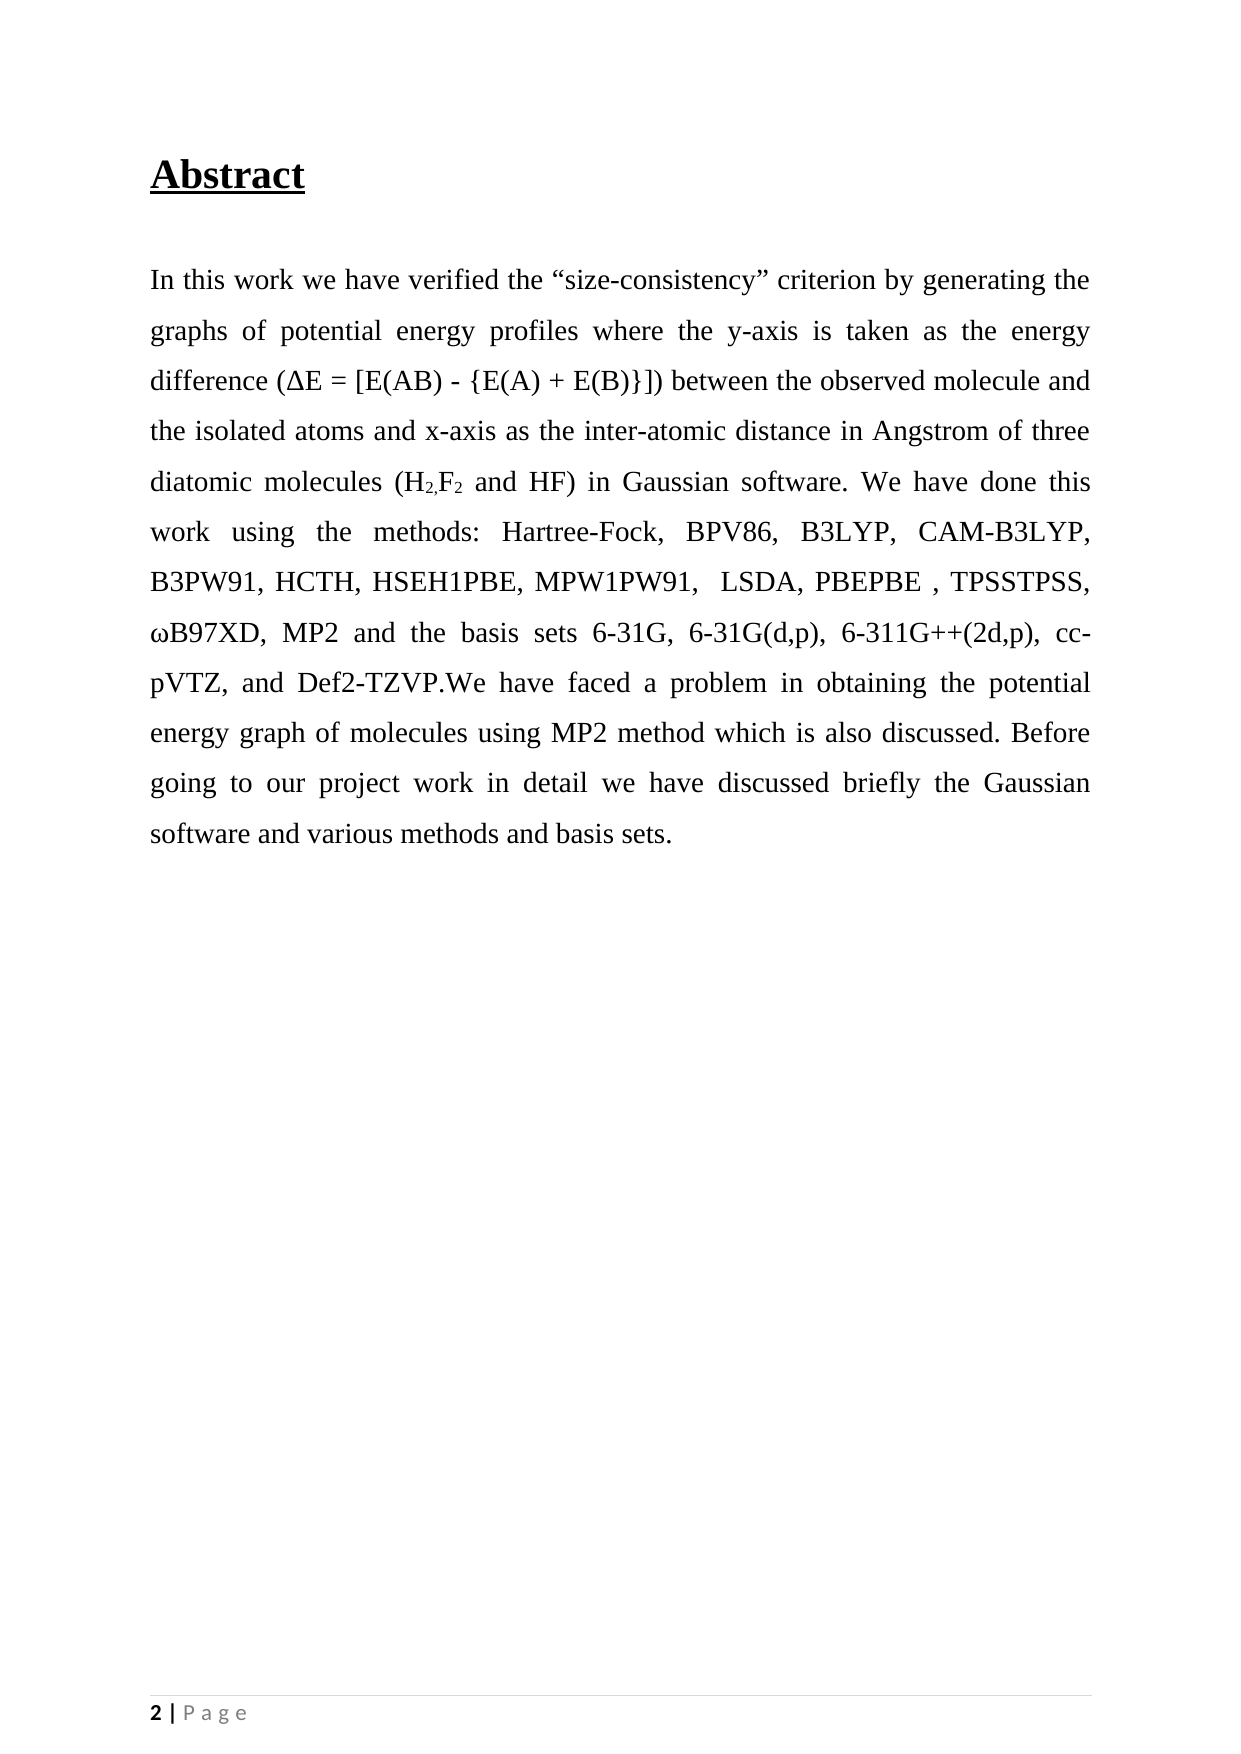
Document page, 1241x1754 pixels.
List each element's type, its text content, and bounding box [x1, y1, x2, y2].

text Abstract [150, 150, 1092, 198]
text In this work we have verified the “size-consistency” criterion by generating the graphs of potential energy profiles where the y-axis is taken as the energy difference (ΔE = [E(AB) - {E(A) + E(B)}]) between the observed molecule and the isolated atoms and x-axis as the inter-atomic distance in Angstrom of three diatomic molecules (H2,F2 and HF) in Gaussian software. We have done this work using the methods: Hartree-Fock, BPV86, B3LYP, CAM-B3LYP, B3PW91, HCTH, HSEH1PBE, MPW1PW91, LSDA, PBEPBE , TPSSTPSS, ωB97XD, MP2 and the basis sets 6-31G, 6-31G(d,p), 6-311G++(2d,p), cc-pVTZ, and Def2-TZVP.We have faced a problem in obtaining the potential energy graph of molecules using MP2 method which is also discussed. Before going to our project work in detail we have discussed briefly the Gaussian software and various methods and basis sets. [150, 262, 1092, 849]
